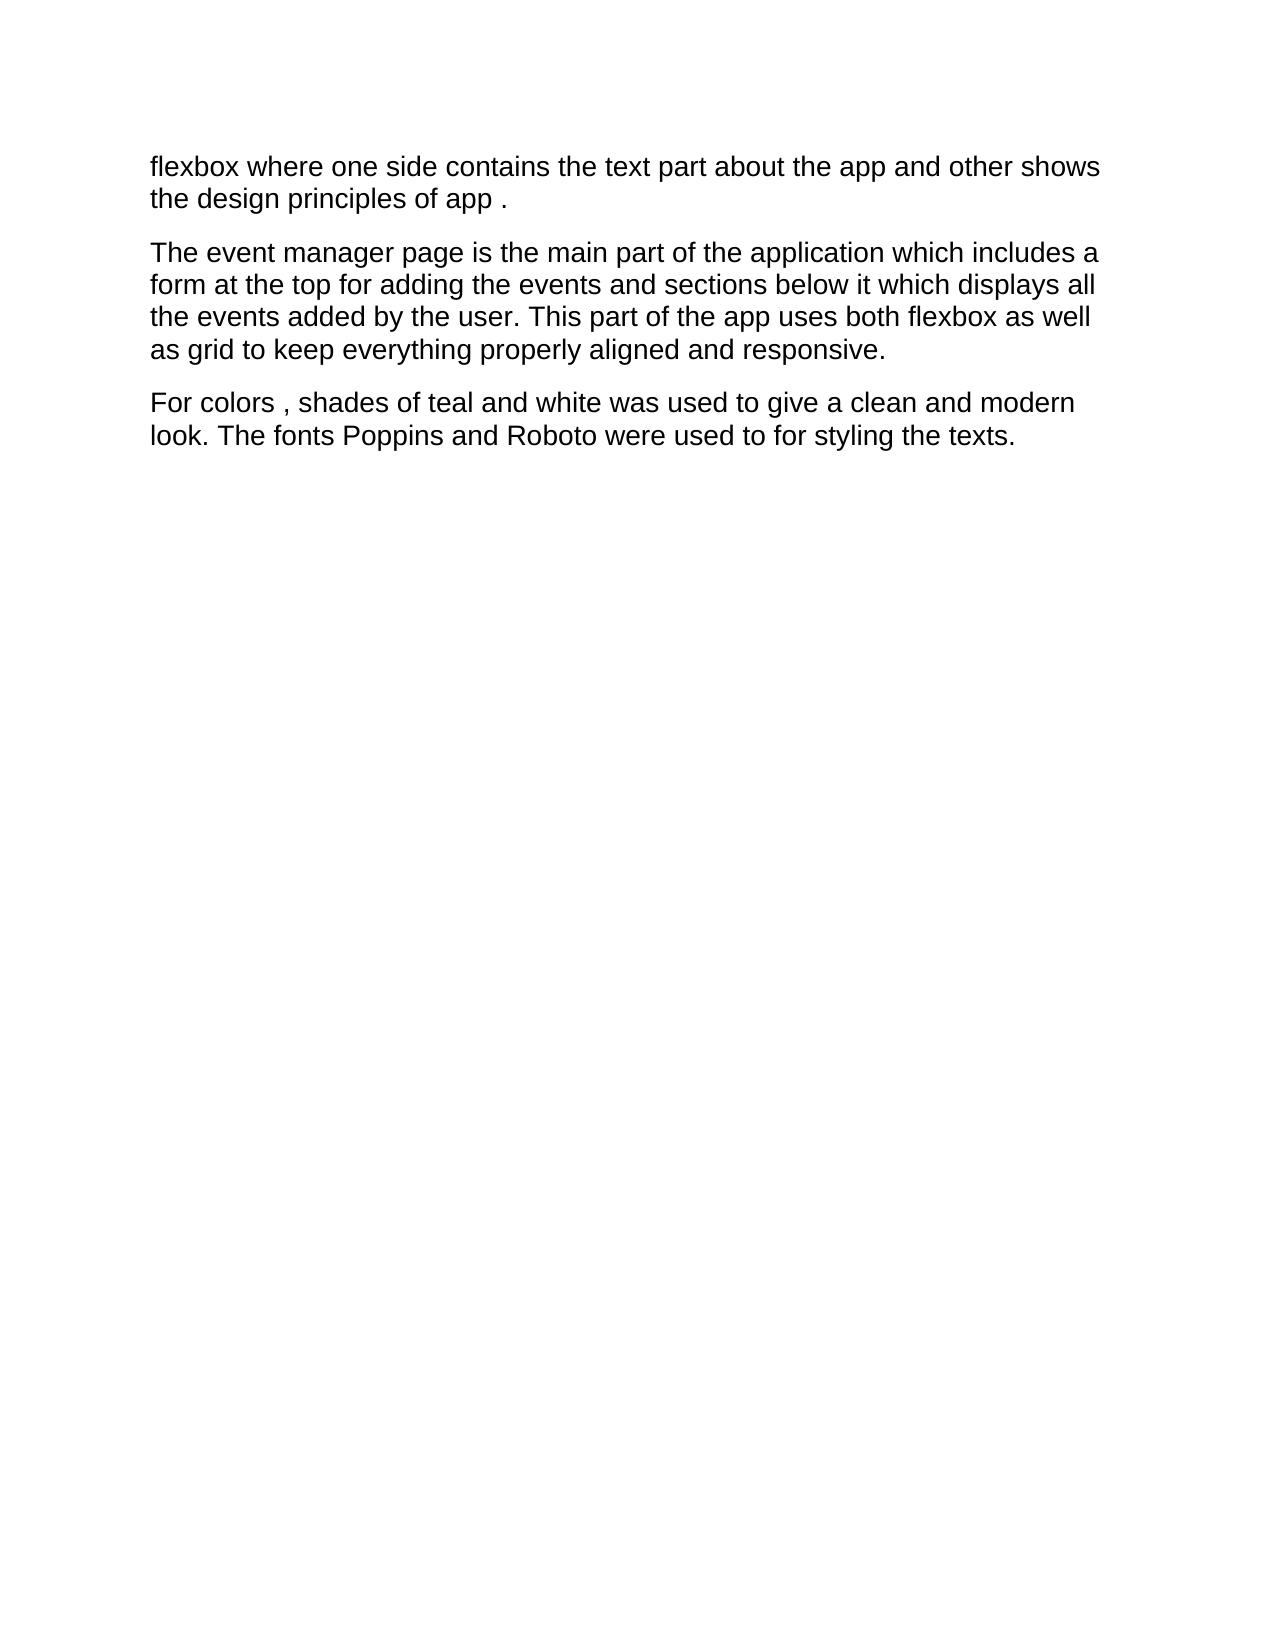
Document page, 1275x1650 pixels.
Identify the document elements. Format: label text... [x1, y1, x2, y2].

text The event manager page is the main part of the application which includes a form at the top for adding the events and sections below it which displays all the events added by the user. This part of the app uses both flexbox as well as grid to keep everything properly aligned and responsive. [150, 236, 1125, 365]
text For colors , shades of teal and white was used to give a clean and modern look. The fonts Poppins and Roboto were used to for styling the texts. [150, 386, 1125, 451]
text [150, 150, 1125, 215]
